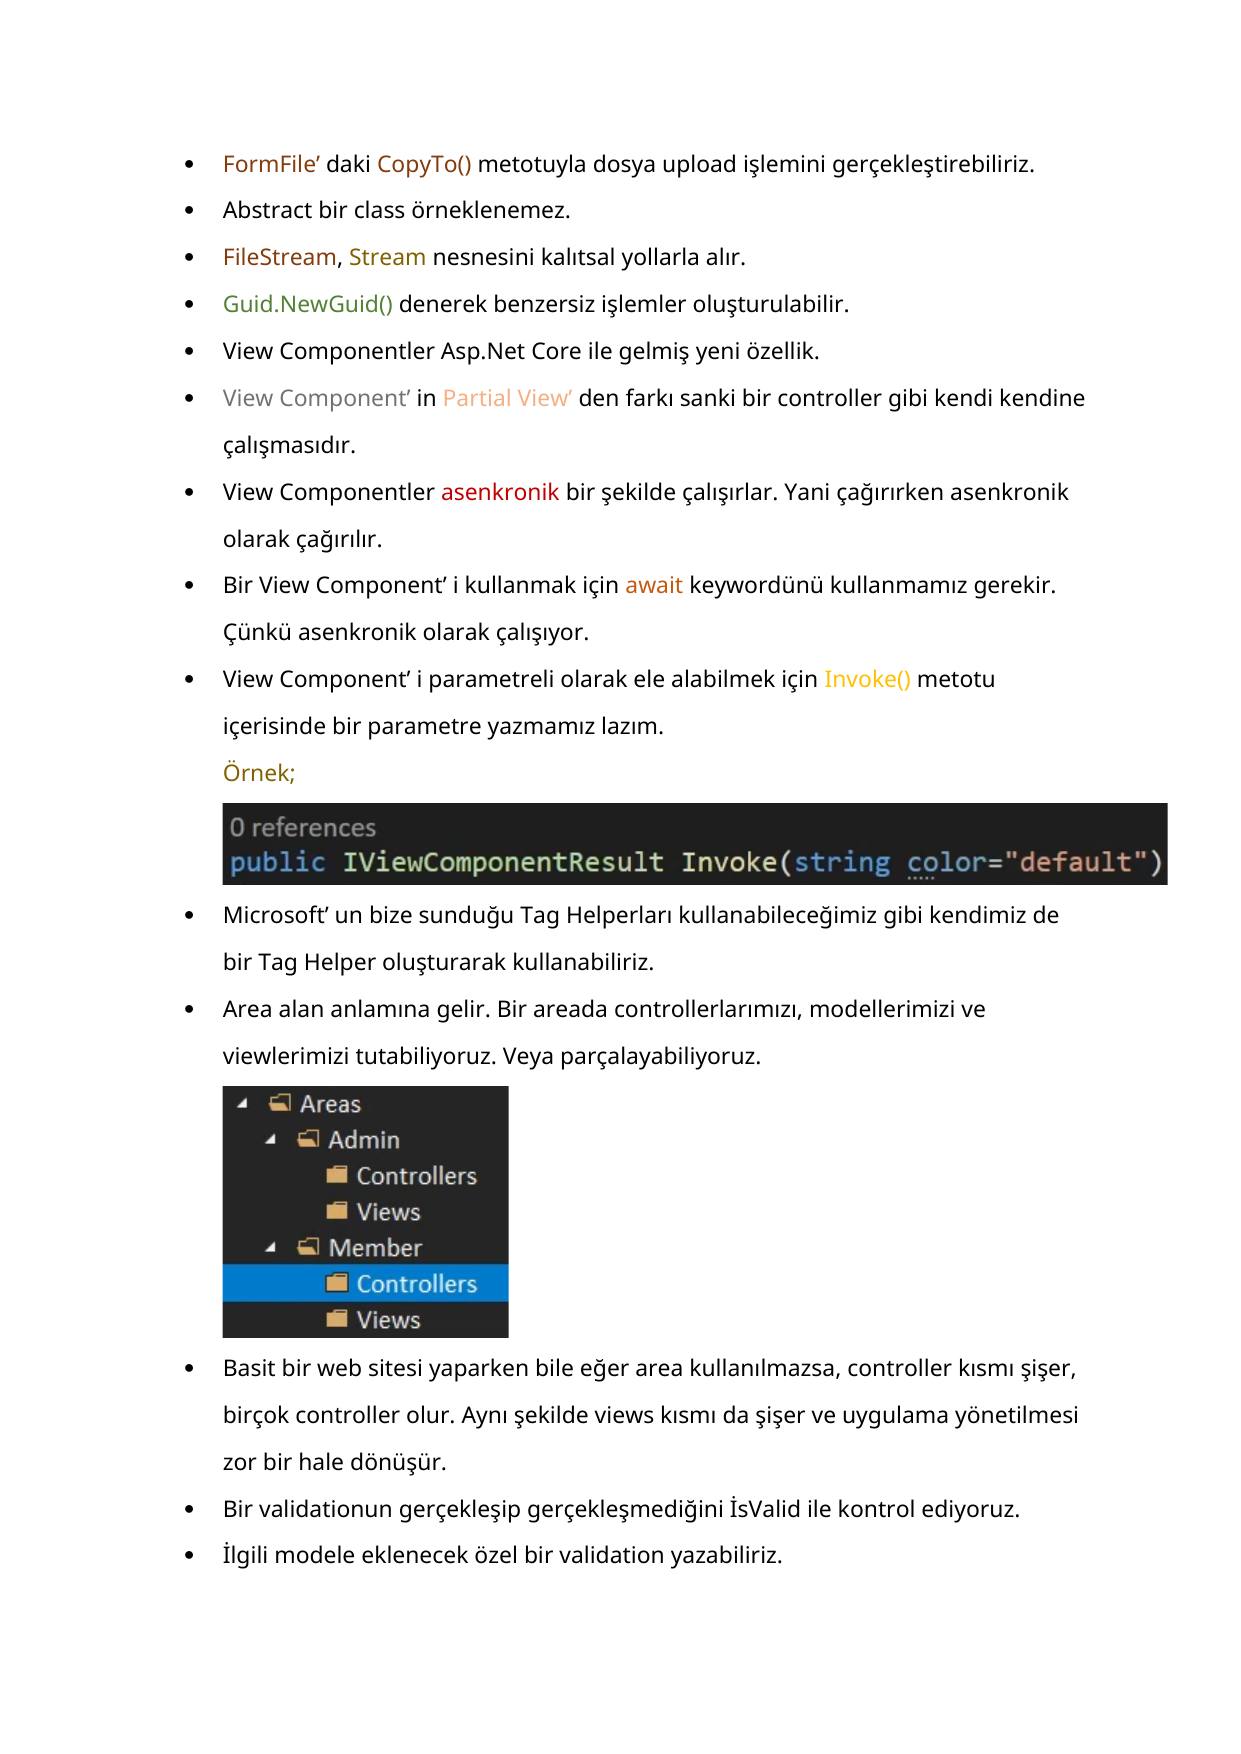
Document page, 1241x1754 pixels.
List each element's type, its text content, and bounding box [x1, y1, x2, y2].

picture [222, 803, 1168, 885]
list Bir View Component’ i kullanmak için await keywordünü kullanmamız gerekir. Çünkü asenkronik olarak çalışıyor. [185, 569, 1093, 648]
list Area alan anlamına gelir. Bir areada controllerlarımızı, modellerimizi ve viewlerimizi tutabiliyoruz. Veya parçalayabiliyoruz. [185, 993, 1093, 1071]
list Abstract bir class örneklenemez. [185, 194, 1093, 226]
list İlgili modele eklenecek özel bir validation yazabiliriz. [185, 1539, 1093, 1571]
list View Componentler Asp.Net Core ile gelmiş yeni özellik. [185, 335, 1093, 366]
list Basit bir web sitesi yaparken bile eğer area kullanılmazsa, controller kısmı şişer, birçok controller olur. Aynı şekilde views kısmı da şişer ve uygulama yönetilmesi zor bir hale dönüşür. [185, 1352, 1093, 1477]
list View Componentler asenkronik bir şekilde çalışırlar. Yani çağırırken asenkronik olarak çağırılır. [185, 476, 1093, 554]
list Örnek; [223, 757, 1093, 788]
list Microsoft’ un bize sunduğu Tag Helperları kullanabileceğimiz gibi kendimiz de bir Tag Helper oluşturarak kullanabiliriz. [185, 899, 1093, 977]
list Guid.NewGuid() denerek benzersiz işlemler oluşturulabilir. [185, 288, 1093, 319]
list View Component’ in Partial View’ den farkı sanki bir controller gibi kendi kendine çalışmasıdır. [185, 382, 1093, 460]
list View Component’ i parametreli olarak ele alabilmek için Invoke() metotu içerisinde bir parametre yazmamız lazım. [185, 663, 1093, 741]
list FileStream, Stream nesnesini kalıtsal yollarla alır. [185, 241, 1093, 273]
list FormFile’ daki CopyTo() metotuyla dosya upload işlemini gerçekleştirebiliriz. [185, 148, 1093, 179]
list Bir validationun gerçekleşip gerçekleşmediğini İsValid ile kontrol ediyoruz. [185, 1493, 1093, 1524]
picture [222, 1086, 509, 1338]
